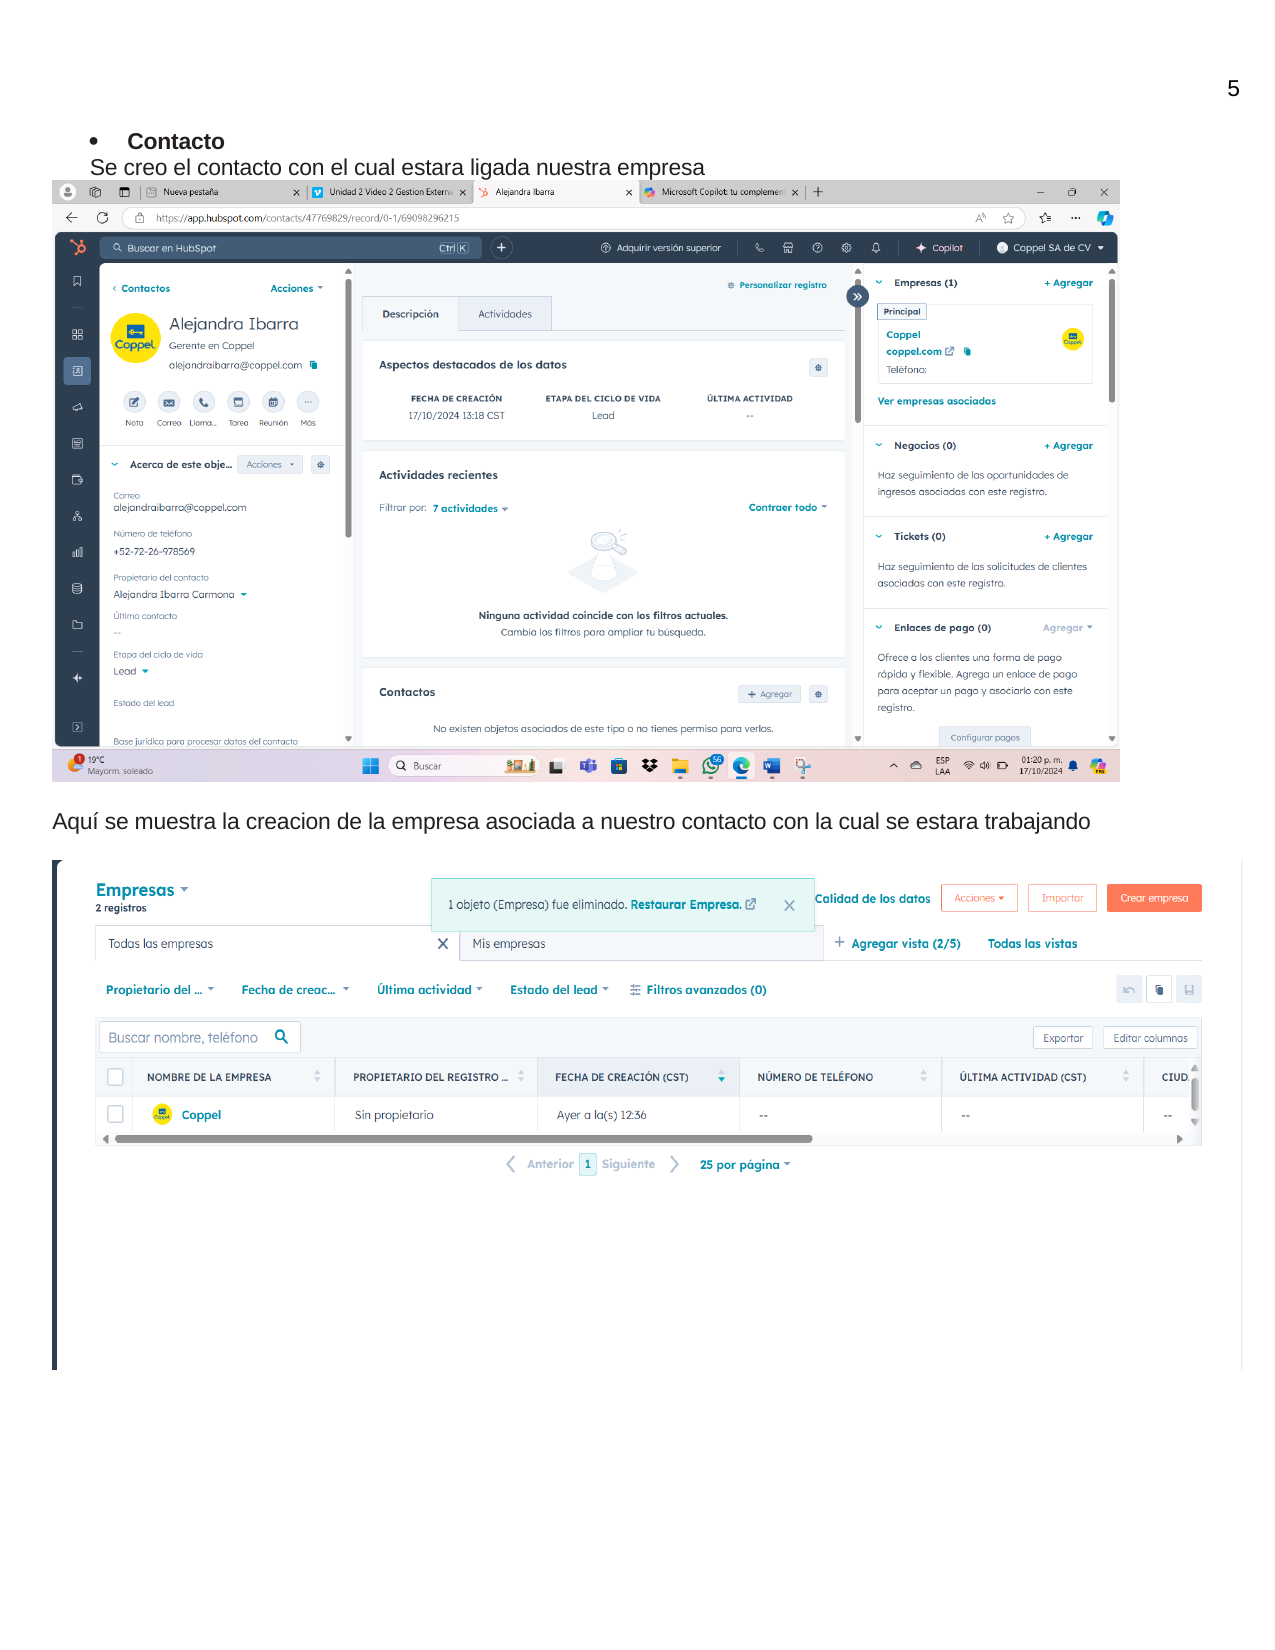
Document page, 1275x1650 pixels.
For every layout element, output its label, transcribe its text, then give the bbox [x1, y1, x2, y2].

text Aquí se muestra la creacion de la empresa asociada a nuestro contacto con la cual se estara trabajando [52, 808, 1181, 834]
picture [52, 180, 1120, 782]
list Contacto [89, 128, 1181, 154]
text Se creo el contacto con el cual estara ligada nuestra empresa [89, 154, 1181, 180]
picture [52, 860, 1243, 1370]
